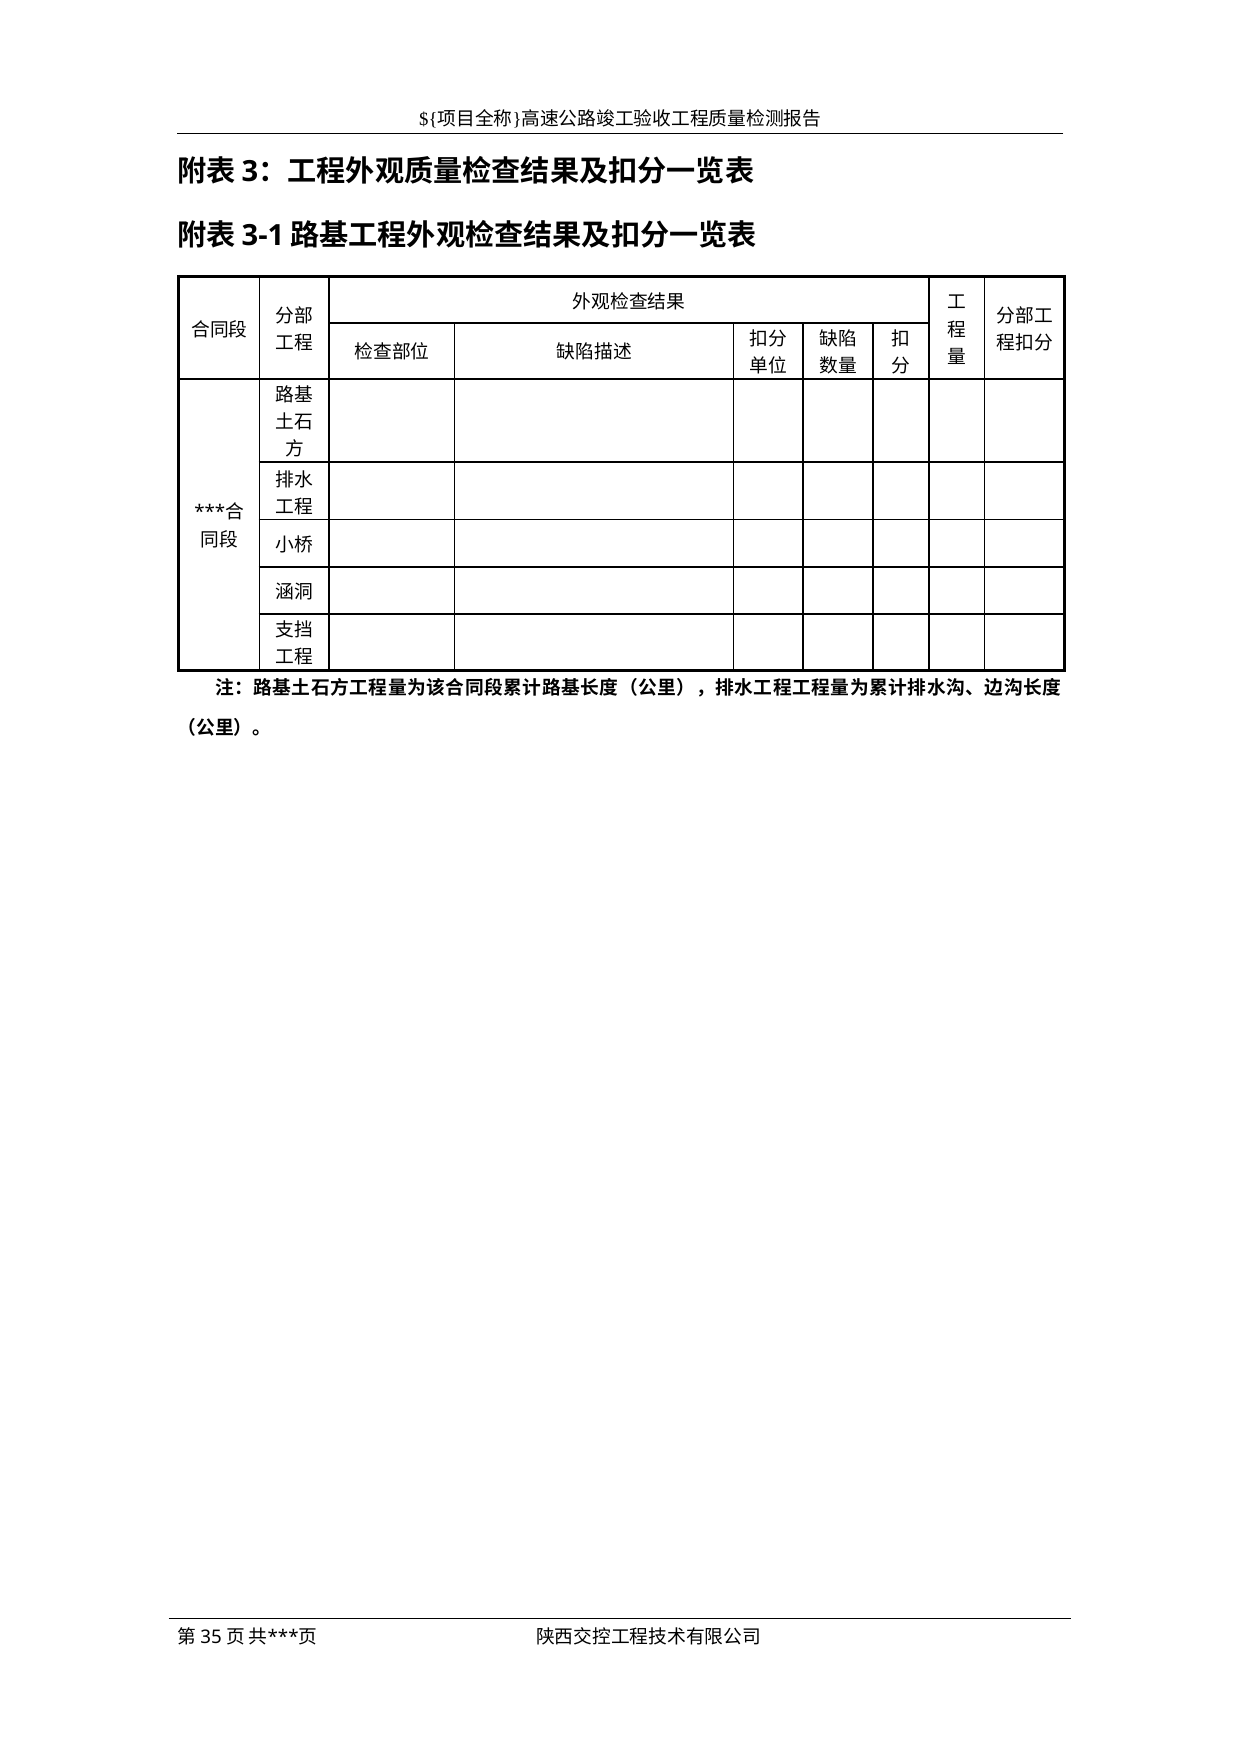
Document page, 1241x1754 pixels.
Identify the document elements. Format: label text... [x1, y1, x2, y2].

table_cell [330, 615, 454, 669]
table_cell [804, 380, 872, 461]
table_cell [930, 615, 984, 669]
text 注：路基土石方工程量为该合同段累计路基长度（公里），排水工程工程量为累计排水沟、边沟长度（公里）。 [177, 672, 1063, 740]
subtitle 附表3：工程外观质量检查结果及扣分一览表 [177, 148, 1063, 190]
table_cell [985, 568, 1063, 613]
table_cell [930, 380, 984, 461]
table_cell [455, 615, 733, 669]
table_cell [734, 568, 802, 613]
table_cell 支挡工程 [260, 615, 328, 669]
subtitle 附表3-1路基工程外观检查结果及扣分一览表 [177, 211, 1063, 254]
table_cell [985, 463, 1063, 519]
table_header 分部工程 [260, 278, 328, 378]
table_cell [804, 615, 872, 669]
table_cell 缺陷描述 [455, 324, 733, 378]
table_cell [804, 463, 872, 519]
table_cell [330, 568, 454, 613]
table_cell 涵洞 [260, 568, 328, 613]
table_cell [930, 568, 984, 613]
table_cell 缺陷数量 [804, 324, 872, 378]
table_cell [734, 463, 802, 519]
table_cell [330, 380, 454, 461]
table_cell [874, 615, 928, 669]
table_cell [874, 380, 928, 461]
table_cell [330, 463, 454, 519]
table_cell [734, 380, 802, 461]
table_cell 小桥 [260, 520, 328, 566]
table_cell ***合同段 [180, 380, 259, 669]
table_cell [734, 520, 802, 566]
table_header 工程量 [930, 278, 984, 378]
table_cell [985, 380, 1063, 461]
table_cell 路基土石方 [260, 380, 328, 461]
table_header 合同段 [180, 278, 259, 378]
table_cell [985, 520, 1063, 566]
table_cell [874, 520, 928, 566]
table_cell [804, 520, 872, 566]
table_header 分部工程扣分 [985, 278, 1063, 378]
table_cell [455, 463, 733, 519]
table_cell 排水工程 [260, 463, 328, 519]
table_cell [734, 615, 802, 669]
table_cell [455, 568, 733, 613]
table_cell 检查部位 [330, 324, 454, 378]
table_cell 扣分 [874, 324, 928, 378]
table_cell 扣分单位 [734, 324, 802, 378]
table_cell [930, 520, 984, 566]
table_cell [330, 520, 454, 566]
table_header 外观检查结果 [330, 278, 928, 322]
table_cell [455, 520, 733, 566]
table_cell [874, 568, 928, 613]
table_cell [804, 568, 872, 613]
table_cell [455, 380, 733, 461]
table_cell [930, 463, 984, 519]
table_cell [874, 463, 928, 519]
table_cell [985, 615, 1063, 669]
